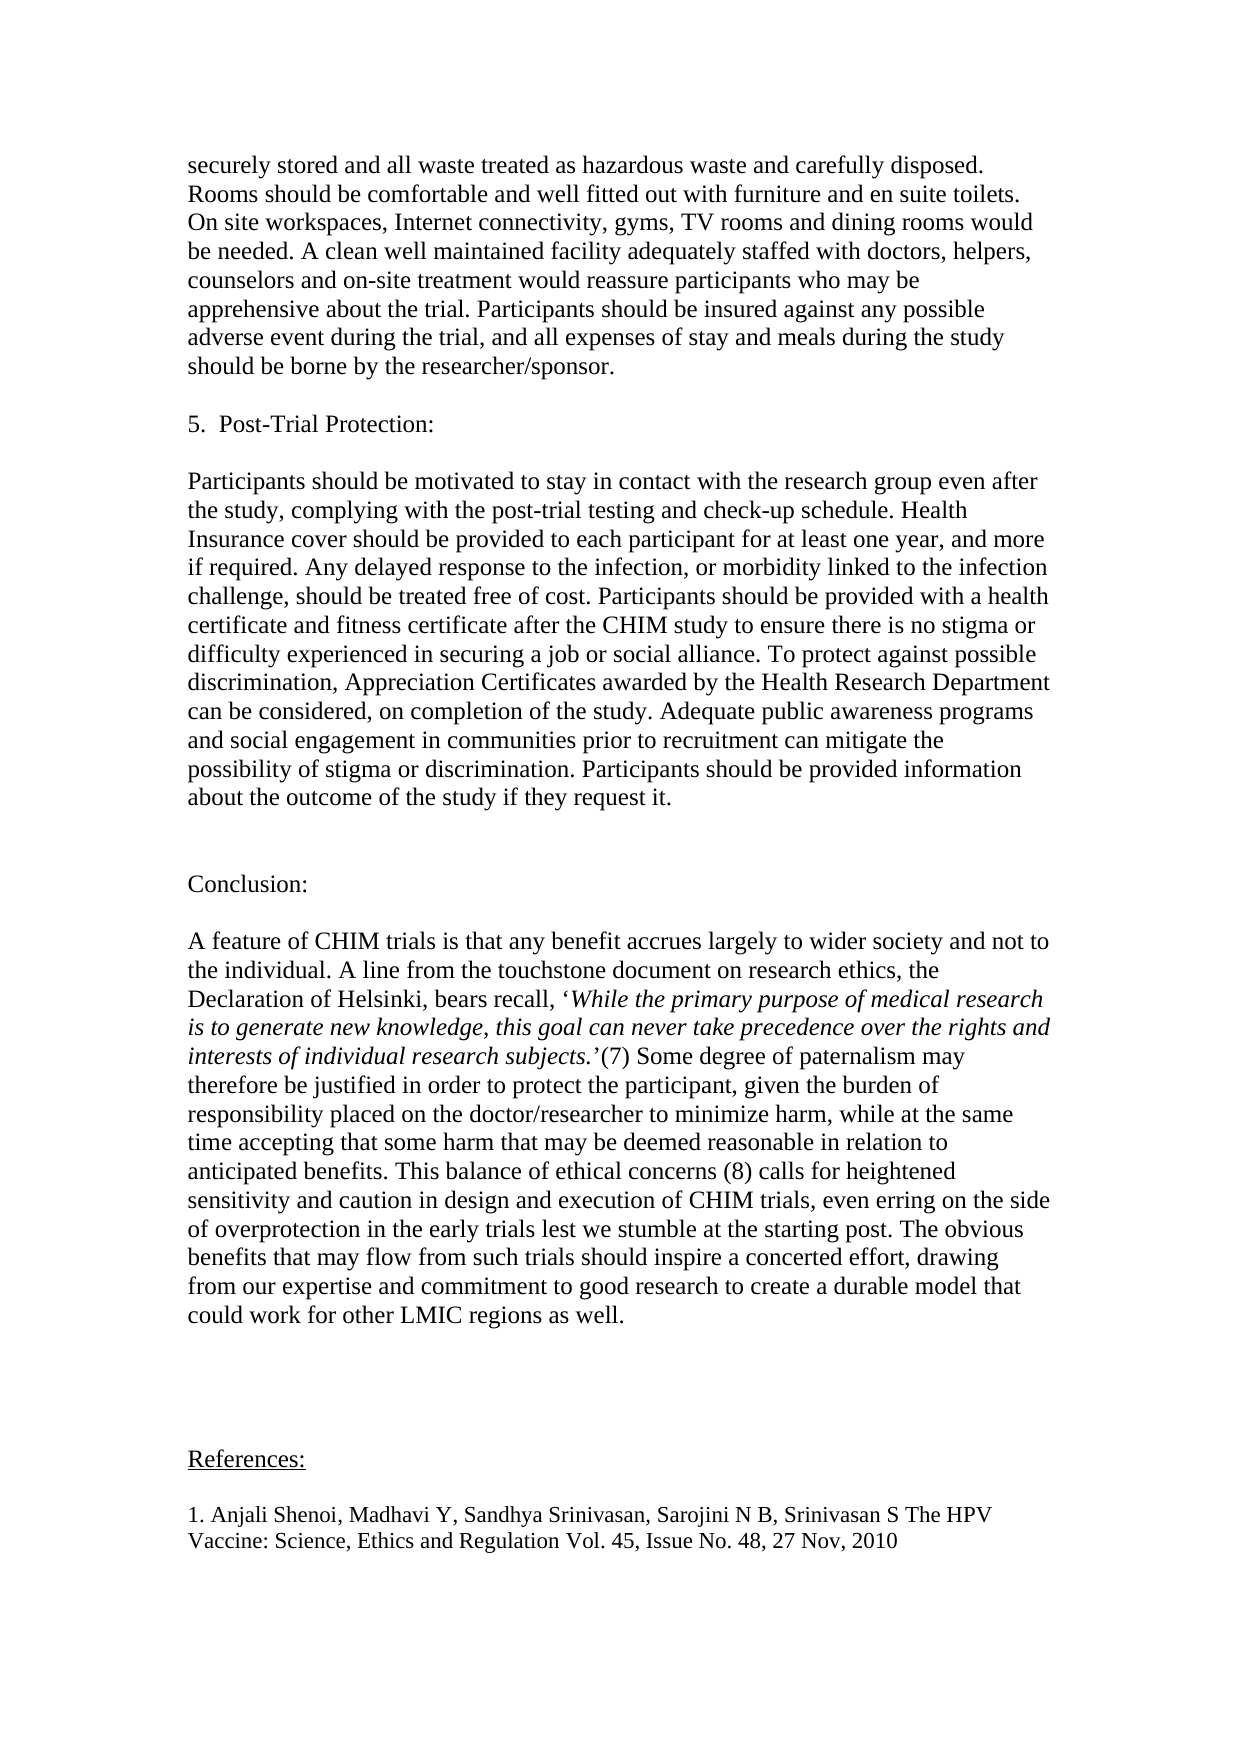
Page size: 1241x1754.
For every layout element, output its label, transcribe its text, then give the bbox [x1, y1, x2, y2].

text Conclusion: [187, 869, 1053, 897]
text References: [187, 1444, 1053, 1472]
text A feature of CHIM trials is that any benefit accrues largely to wider society and not to the individual. A line from the touchstone document on research ethics, the Declaration of Helsinki, bears recall, ‘While the primary purpose of medical research is to generate new knowledge, this goal can never take precedence over the rights and interests of individual research subjects.’(7) Some degree of paternalism may therefore be justified in order to protect the participant, given the burden of responsibility placed on the doctor/researcher to minimize harm, while at the same time accepting that some harm that may be deemed reasonable in relation to anticipated benefits. This balance of ethical concerns (8) calls for heightened sensitivity and caution in design and execution of CHIM trials, even erring on the side of overprotection in the early trials lest we stumble at the starting post. The obvious benefits that may flow from such trials should inspire a concerted effort, drawing from our expertise and commitment to good research to create a durable model that could work for other LMIC regions as well. [187, 926, 1053, 1329]
text 5. Post-Trial Protection: [187, 409, 1053, 437]
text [187, 150, 1053, 380]
text Participants should be motivated to stay in contact with the research group even after the study, complying with the post-trial testing and check-up schedule. Health Insurance cover should be provided to each participant for at least one year, and more if required. Any delayed response to the infection, or morbidity linked to the infection challenge, should be treated free of cost. Participants should be provided with a health certificate and fitness certificate after the CHIM study to ensure there is no stigma or difficulty experienced in securing a job or social alliance. To protect against possible discrimination, Appreciation Certificates awarded by the Health Research Department can be considered, on completion of the study. Adequate public awareness programs and social engagement in communities prior to recruitment can mitigate the possibility of stigma or discrimination. Participants should be provided information about the outcome of the study if they request it. [187, 466, 1053, 811]
subtitle 1. Anjali Shenoi, Madhavi Y, Sandhya Srinivasan, Sarojini N B, Srinivasan S The HPV Vaccine: Science, Ethics and Regulation Vol. 45, Issue No. 48, 27 Nov, 2010 [187, 1501, 1053, 1554]
